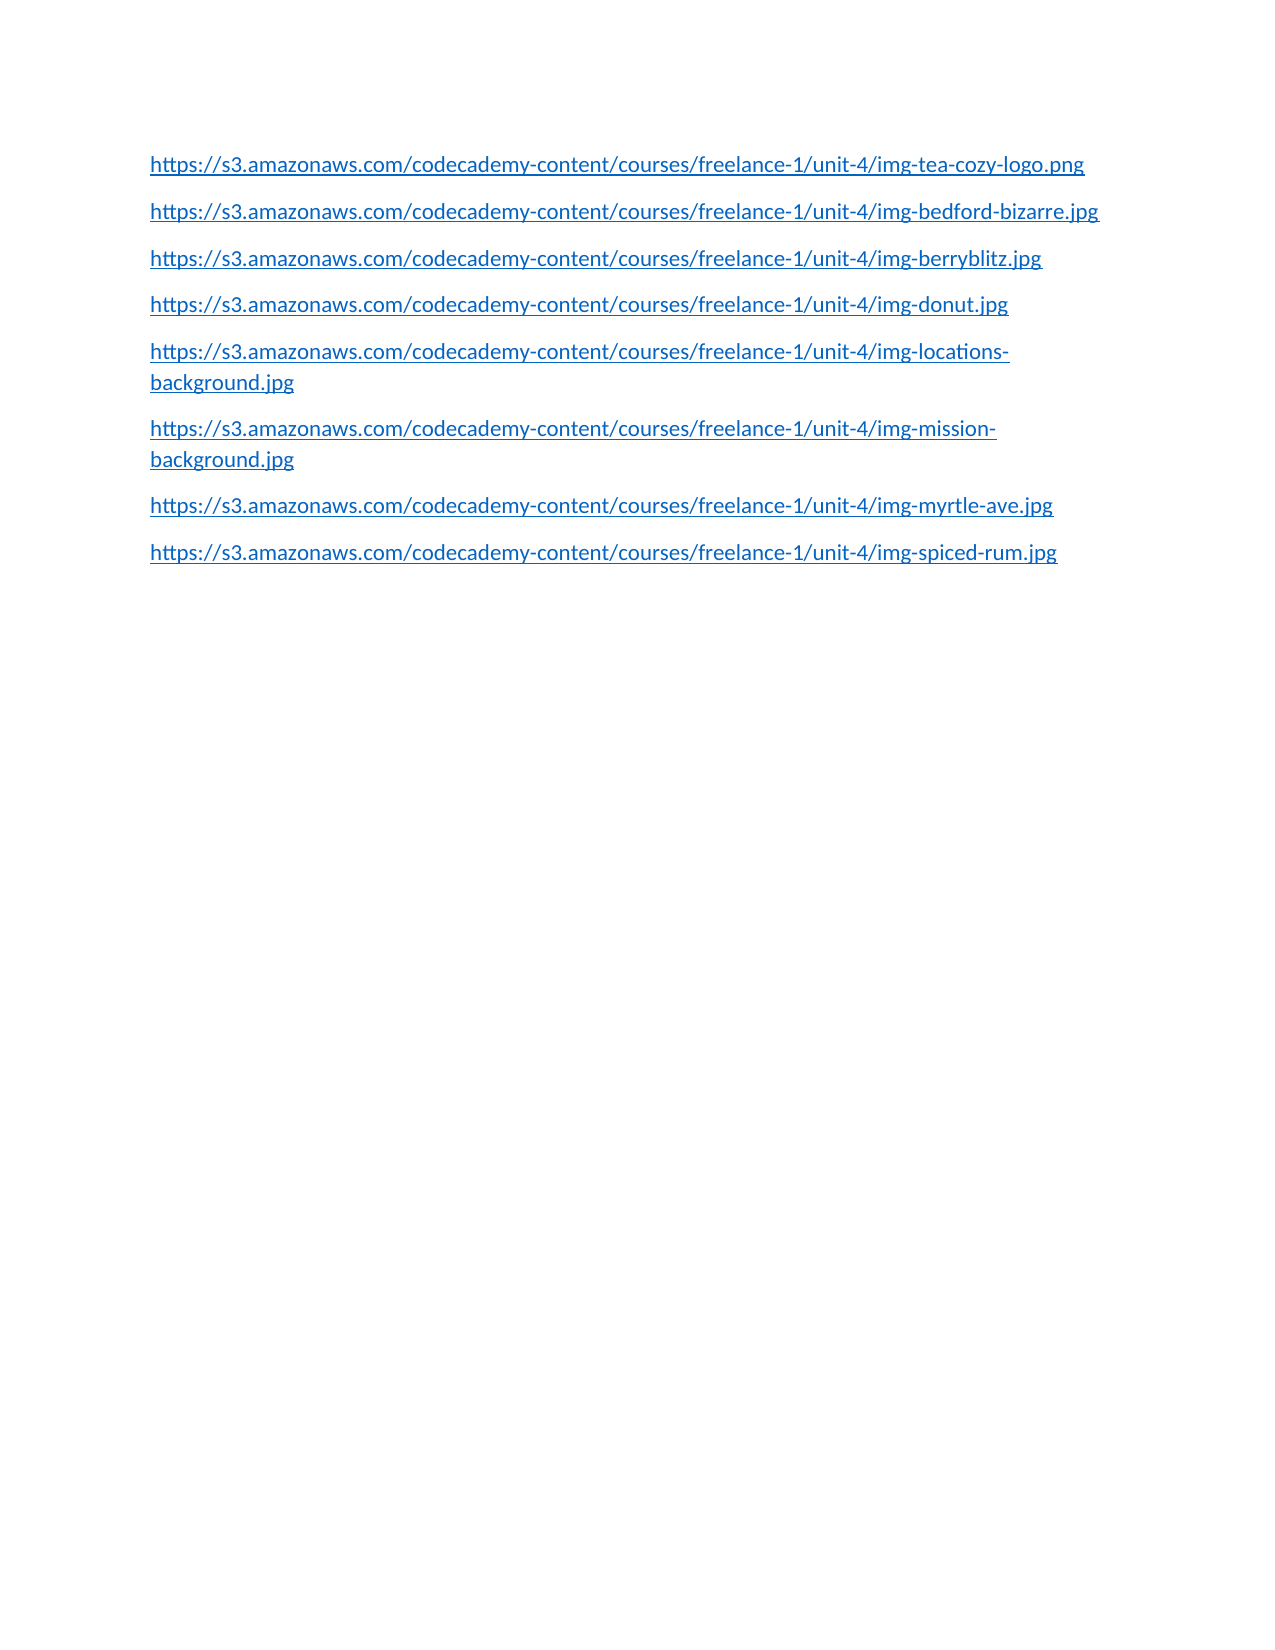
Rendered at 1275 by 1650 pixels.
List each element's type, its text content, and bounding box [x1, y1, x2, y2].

text https://s3.amazonaws.com/codecademy-content/courses/freelance-1/unit-4/img-mission-background.jpg [150, 414, 1125, 473]
text https://s3.amazonaws.com/codecademy-content/courses/freelance-1/unit-4/img-tea-cozy-logo.png [150, 150, 1125, 178]
text https://s3.amazonaws.com/codecademy-content/courses/freelance-1/unit-4/img-locations-background.jpg [150, 337, 1125, 396]
text https://s3.amazonaws.com/codecademy-content/courses/freelance-1/unit-4/img-donut.jpg [150, 291, 1125, 319]
text https://s3.amazonaws.com/codecademy-content/courses/freelance-1/unit-4/img-berryblitz.jpg [150, 244, 1125, 272]
text https://s3.amazonaws.com/codecademy-content/courses/freelance-1/unit-4/img-spiced-rum.jpg [150, 538, 1125, 567]
text https://s3.amazonaws.com/codecademy-content/courses/freelance-1/unit-4/img-myrtle-ave.jpg [150, 492, 1125, 520]
text https://s3.amazonaws.com/codecademy-content/courses/freelance-1/unit-4/img-bedford-bizarre.jpg [150, 197, 1125, 225]
